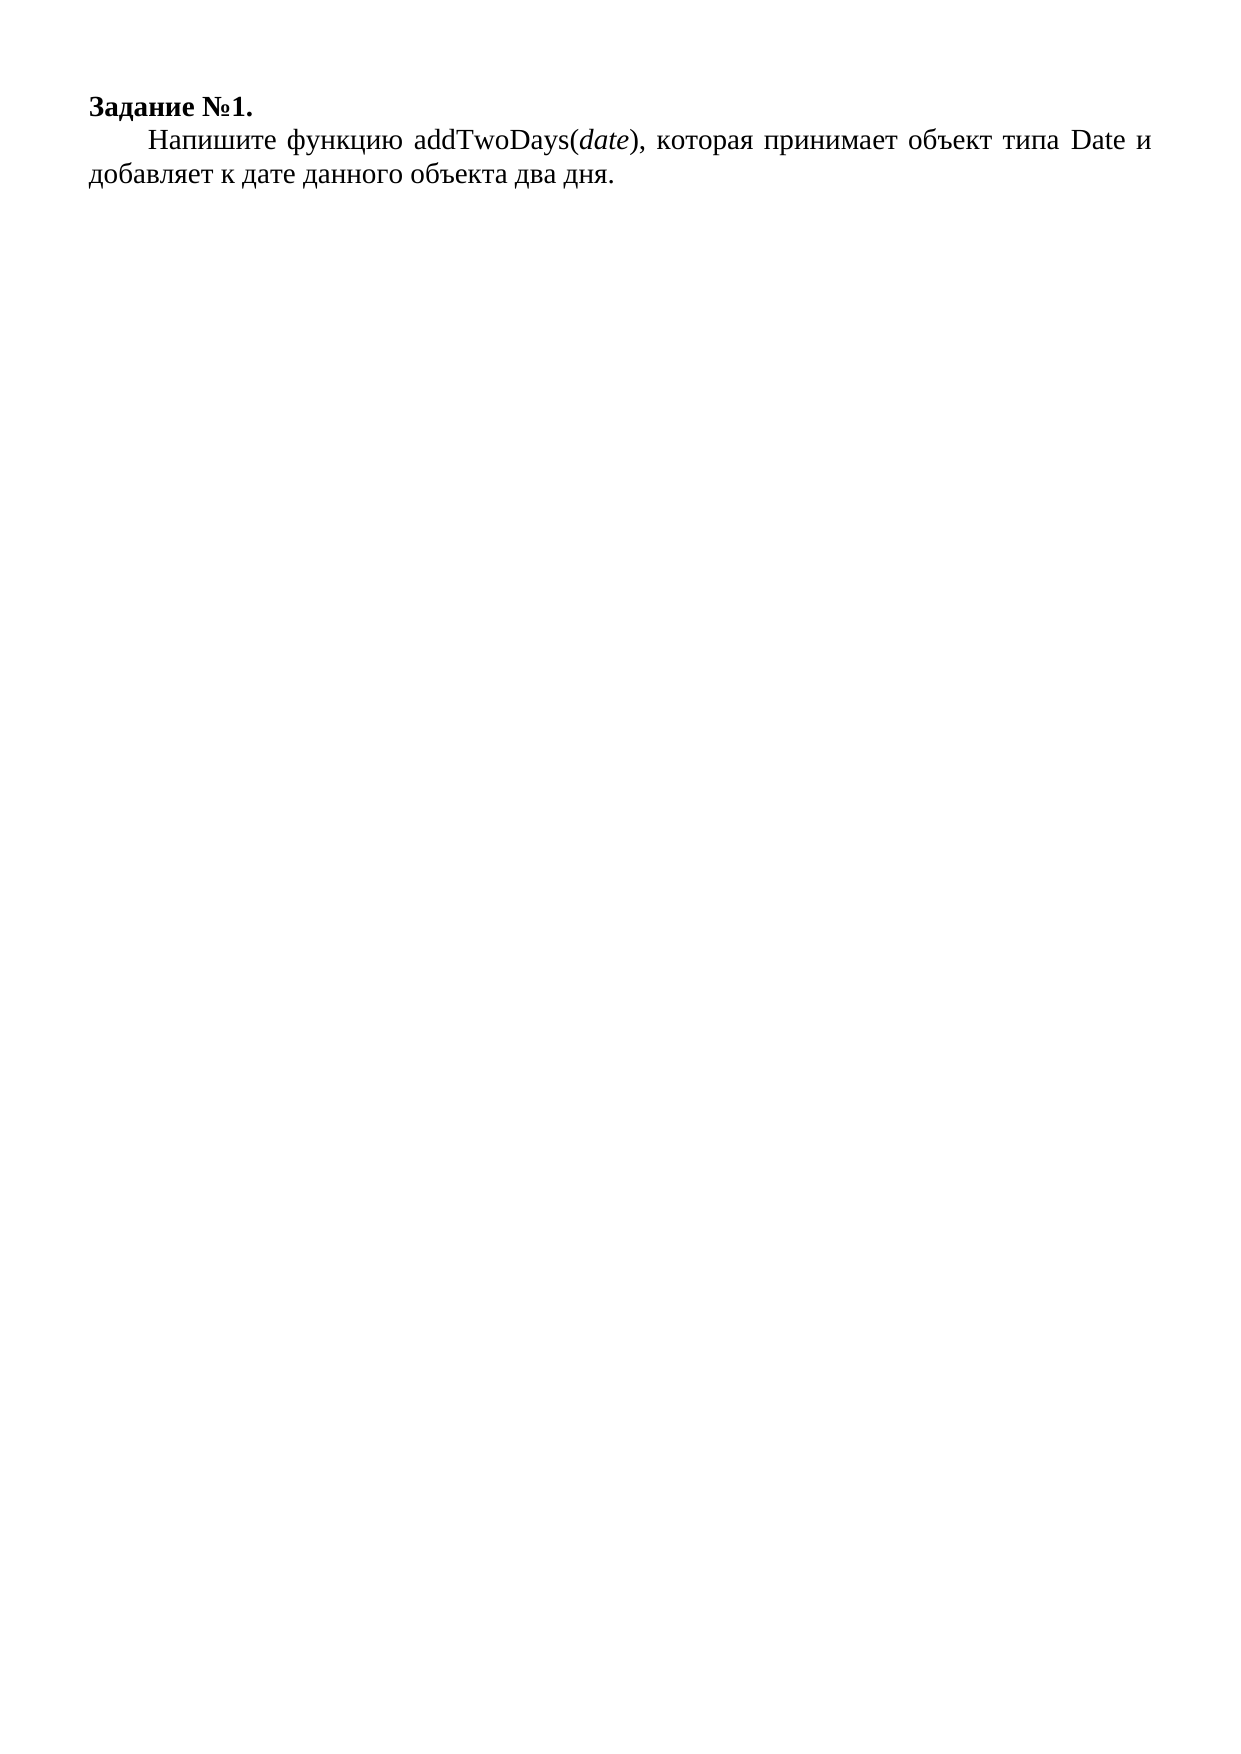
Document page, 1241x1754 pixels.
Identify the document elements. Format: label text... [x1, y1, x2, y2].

text Задание №1. [89, 89, 1152, 122]
text Напишите функцию addTwoDays(date), которая принимает объект типа Date и добавляет к дате данного объекта два дня. [89, 122, 1152, 189]
